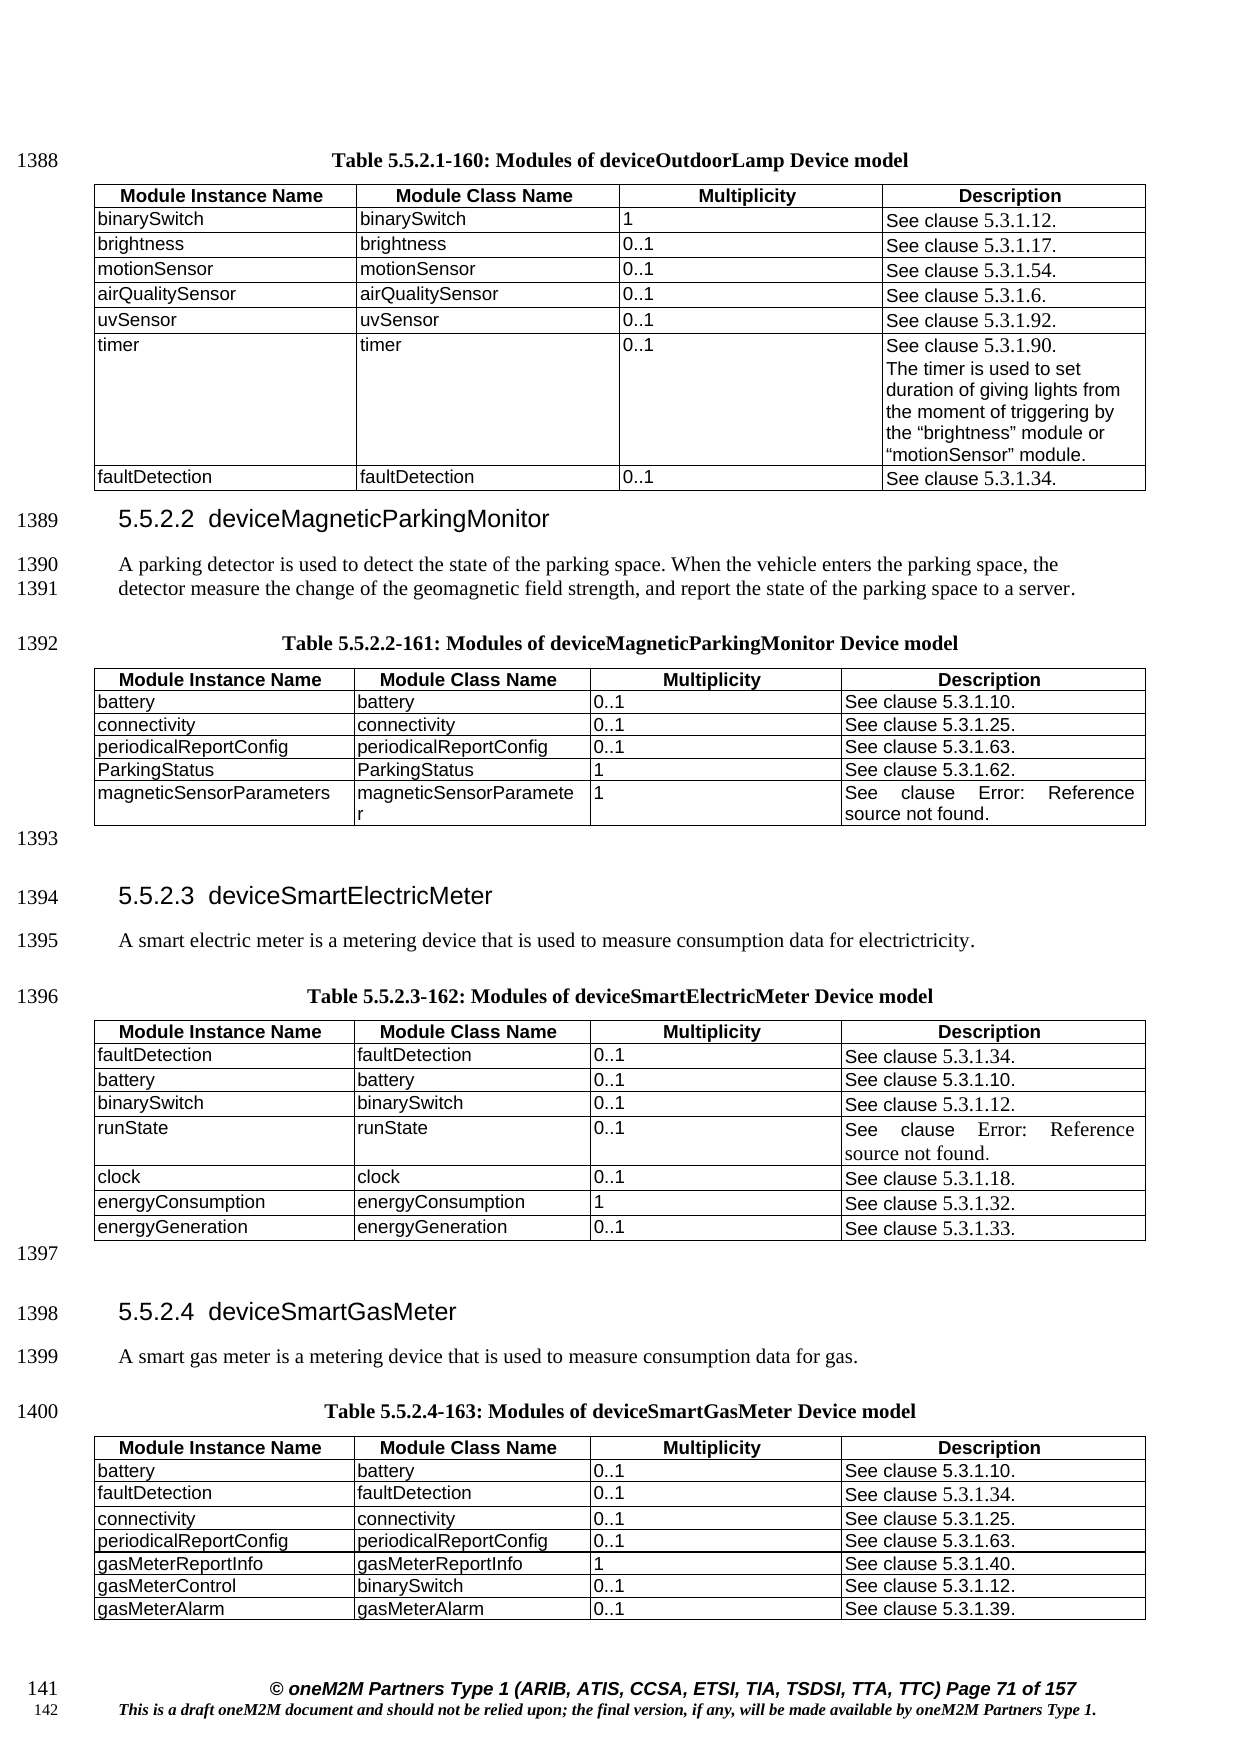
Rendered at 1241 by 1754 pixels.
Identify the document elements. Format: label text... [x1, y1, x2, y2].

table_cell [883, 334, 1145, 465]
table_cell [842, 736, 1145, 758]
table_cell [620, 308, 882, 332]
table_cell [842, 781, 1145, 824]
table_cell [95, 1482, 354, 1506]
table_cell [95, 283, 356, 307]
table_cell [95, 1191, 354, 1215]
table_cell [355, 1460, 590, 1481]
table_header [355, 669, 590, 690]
subtitle deviceMagneticParkingMonitor [118, 504, 1122, 533]
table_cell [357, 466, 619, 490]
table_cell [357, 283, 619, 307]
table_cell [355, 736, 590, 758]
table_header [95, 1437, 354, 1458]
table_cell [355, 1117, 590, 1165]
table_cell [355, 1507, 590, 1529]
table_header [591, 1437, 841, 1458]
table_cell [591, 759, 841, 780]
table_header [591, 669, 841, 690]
text Table 5.5.2.1-1: Modules of deviceOutdoorLamp Device model [118, 148, 1122, 172]
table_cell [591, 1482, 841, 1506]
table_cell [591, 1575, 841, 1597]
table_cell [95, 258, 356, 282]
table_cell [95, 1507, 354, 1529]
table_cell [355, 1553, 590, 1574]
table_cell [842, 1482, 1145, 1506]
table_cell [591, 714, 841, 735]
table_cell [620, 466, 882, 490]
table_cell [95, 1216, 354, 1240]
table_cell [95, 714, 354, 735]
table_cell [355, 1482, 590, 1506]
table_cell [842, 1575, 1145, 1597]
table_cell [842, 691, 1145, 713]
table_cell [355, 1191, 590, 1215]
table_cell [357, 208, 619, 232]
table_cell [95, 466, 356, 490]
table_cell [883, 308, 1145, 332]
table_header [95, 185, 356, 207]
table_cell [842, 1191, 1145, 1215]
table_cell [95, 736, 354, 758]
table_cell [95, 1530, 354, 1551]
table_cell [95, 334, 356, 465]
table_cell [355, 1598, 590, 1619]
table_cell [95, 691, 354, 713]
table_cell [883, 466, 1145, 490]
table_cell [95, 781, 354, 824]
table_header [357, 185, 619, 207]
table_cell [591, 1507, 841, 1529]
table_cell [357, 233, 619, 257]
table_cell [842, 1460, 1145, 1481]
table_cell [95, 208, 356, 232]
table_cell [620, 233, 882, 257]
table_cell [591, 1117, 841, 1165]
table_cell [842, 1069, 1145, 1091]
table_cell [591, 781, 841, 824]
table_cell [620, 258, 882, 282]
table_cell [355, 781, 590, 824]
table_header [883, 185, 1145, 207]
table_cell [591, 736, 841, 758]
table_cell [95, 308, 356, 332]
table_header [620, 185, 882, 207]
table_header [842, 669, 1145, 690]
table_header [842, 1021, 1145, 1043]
text A parking detector is used to detect the state of the parking space. When the vehicle enters the parking space, the detector measure the change of the geomagnetic field strength, and report the state of the parking space to a server. [118, 551, 1122, 599]
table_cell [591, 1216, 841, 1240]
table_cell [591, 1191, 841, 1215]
text Table 5.5.2.3-1: Modules of deviceSmartElectricMeter Device model [118, 984, 1122, 1008]
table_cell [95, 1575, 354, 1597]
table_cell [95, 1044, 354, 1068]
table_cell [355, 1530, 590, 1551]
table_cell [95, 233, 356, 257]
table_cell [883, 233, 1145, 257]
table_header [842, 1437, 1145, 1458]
text Table 5.5.2.2-1: Modules of deviceMagneticParkingMonitor Device model [118, 631, 1122, 655]
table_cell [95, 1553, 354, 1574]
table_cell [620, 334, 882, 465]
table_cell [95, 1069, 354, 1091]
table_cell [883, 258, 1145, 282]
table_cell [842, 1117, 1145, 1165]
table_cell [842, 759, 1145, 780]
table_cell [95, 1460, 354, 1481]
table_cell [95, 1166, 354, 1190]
text Table 5.5.2.4-1: Modules of deviceSmartGasMeter Device model [118, 1399, 1122, 1423]
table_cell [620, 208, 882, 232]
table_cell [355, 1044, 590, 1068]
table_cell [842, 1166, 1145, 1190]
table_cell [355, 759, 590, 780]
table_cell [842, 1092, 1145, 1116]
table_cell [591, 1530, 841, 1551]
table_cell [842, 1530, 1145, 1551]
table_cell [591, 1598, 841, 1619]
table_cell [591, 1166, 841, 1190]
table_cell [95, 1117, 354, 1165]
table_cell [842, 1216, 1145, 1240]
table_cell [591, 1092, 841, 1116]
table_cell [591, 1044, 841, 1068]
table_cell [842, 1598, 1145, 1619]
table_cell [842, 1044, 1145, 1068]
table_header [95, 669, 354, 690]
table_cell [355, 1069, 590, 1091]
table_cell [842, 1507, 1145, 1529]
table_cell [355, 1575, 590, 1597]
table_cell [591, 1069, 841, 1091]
text A smart electric meter is a metering device that is used to measure consumption data for electrictricity. [118, 928, 1122, 952]
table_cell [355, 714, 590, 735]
subtitle deviceSmartElectricMeter [118, 881, 1122, 910]
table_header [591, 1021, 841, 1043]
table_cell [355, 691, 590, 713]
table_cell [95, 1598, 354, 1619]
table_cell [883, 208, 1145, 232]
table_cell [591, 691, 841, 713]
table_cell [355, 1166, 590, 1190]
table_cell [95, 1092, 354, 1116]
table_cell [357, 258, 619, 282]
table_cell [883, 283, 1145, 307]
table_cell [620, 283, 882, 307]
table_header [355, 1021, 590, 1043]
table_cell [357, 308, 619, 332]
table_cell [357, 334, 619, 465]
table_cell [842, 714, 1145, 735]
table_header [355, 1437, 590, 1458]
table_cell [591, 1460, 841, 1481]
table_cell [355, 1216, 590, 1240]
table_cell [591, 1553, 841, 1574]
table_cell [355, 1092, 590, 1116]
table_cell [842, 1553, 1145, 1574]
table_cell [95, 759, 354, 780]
subtitle deviceSmartGasMeter [118, 1297, 1122, 1325]
text A smart gas meter is a metering device that is used to measure consumption data for gas. [118, 1344, 1122, 1368]
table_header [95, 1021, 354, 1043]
